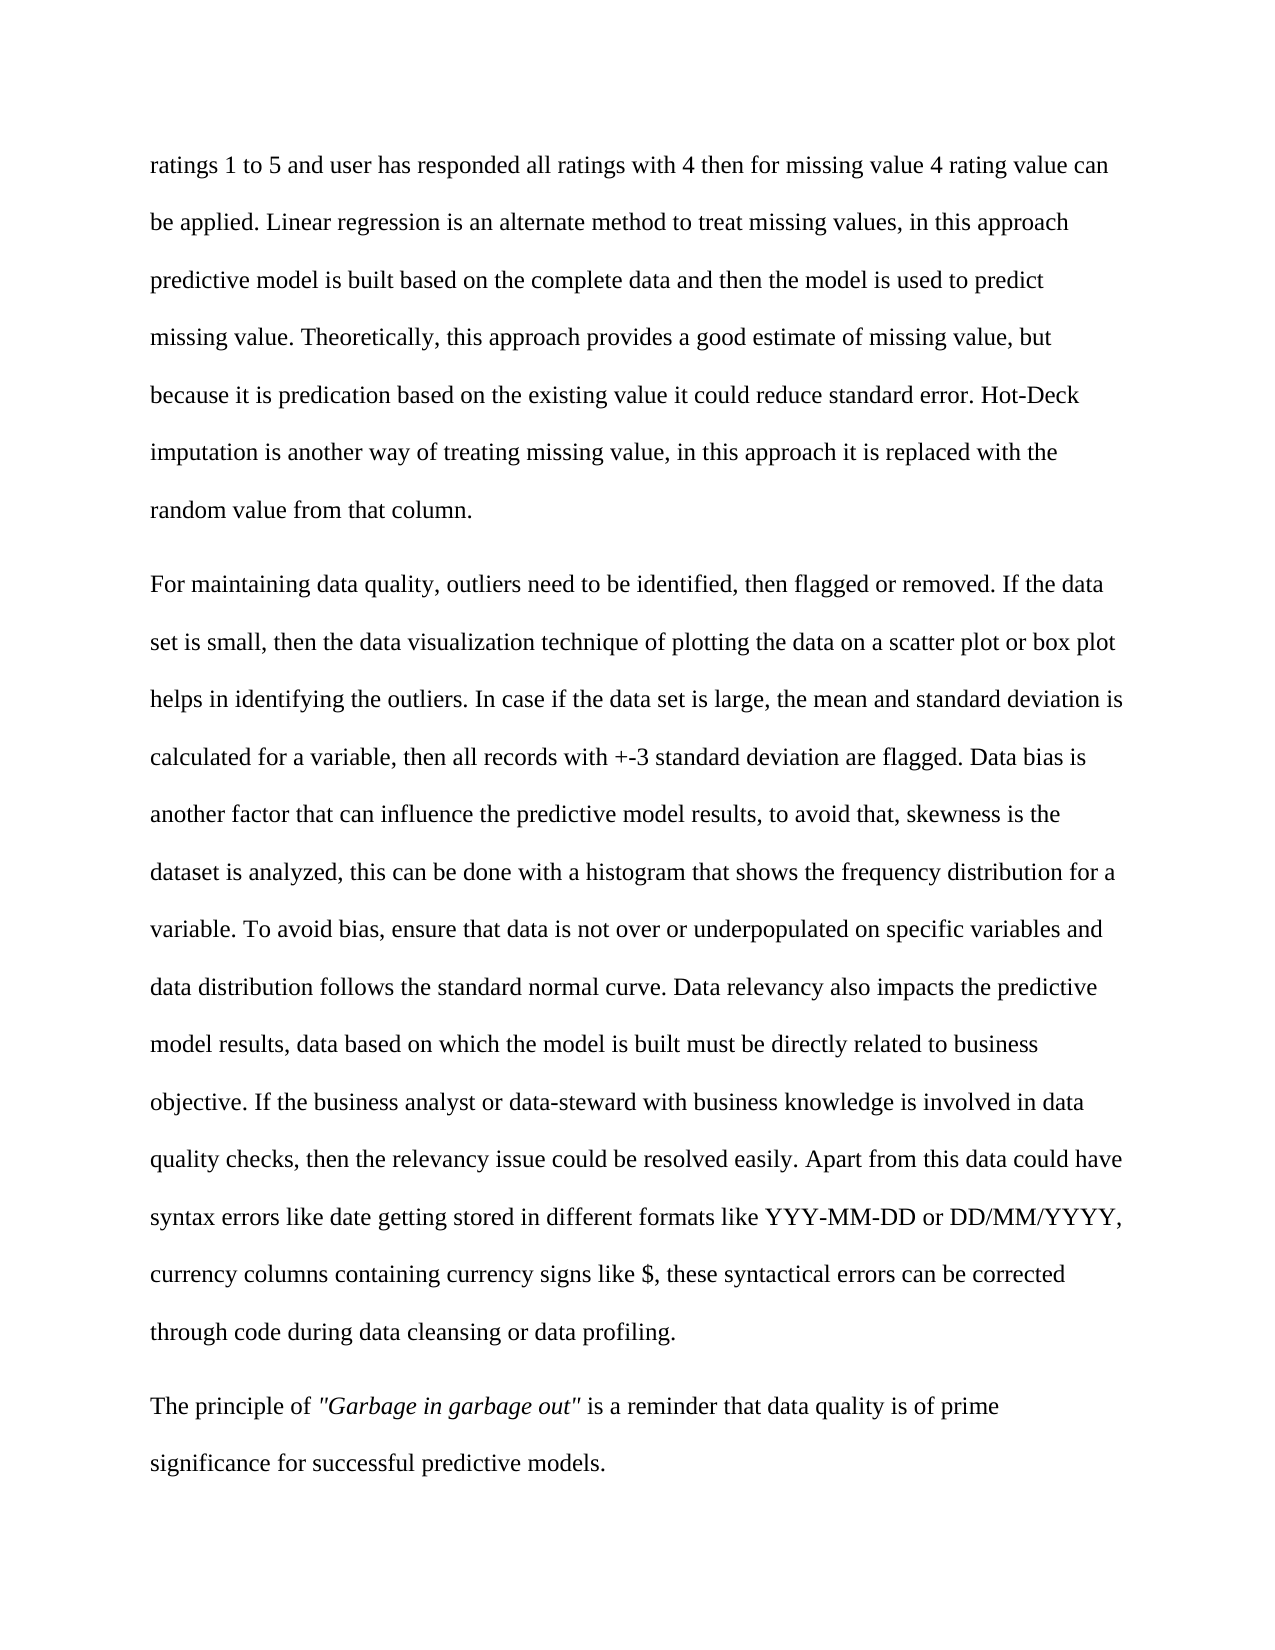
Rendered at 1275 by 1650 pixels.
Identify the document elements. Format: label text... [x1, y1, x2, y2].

text For maintaining data quality, outliers need to be identified, then flagged or removed. If the data set is small, then the data visualization technique of plotting the data on a scatter plot or box plot helps in identifying the outliers. In case if the data set is large, the mean and standard deviation is calculated for a variable, then all records with +-3 standard deviation are flagged. Data bias is another factor that can influence the predictive model results, to avoid that, skewness is the dataset is analyzed, this can be done with a histogram that shows the frequency distribution for a variable. To avoid bias, ensure that data is not over or underpopulated on specific variables and data distribution follows the standard normal curve. Data relevancy also impacts the predictive model results, data based on which the model is built must be directly related to business objective. If the business analyst or data-steward with business knowledge is involved in data quality checks, then the relevancy issue could be resolved easily. Apart from this data could have syntax errors like date getting stored in different formats like YYY-MM-DD or DD/MM/YYYY, currency columns containing currency signs like $, these syntactical errors can be corrected through code during data cleansing or data profiling. [150, 569, 1125, 1345]
text The principle of "Garbage in garbage out" is a reminder that data quality is of prime significance for successful predictive models. [150, 1391, 1125, 1477]
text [150, 150, 1125, 524]
